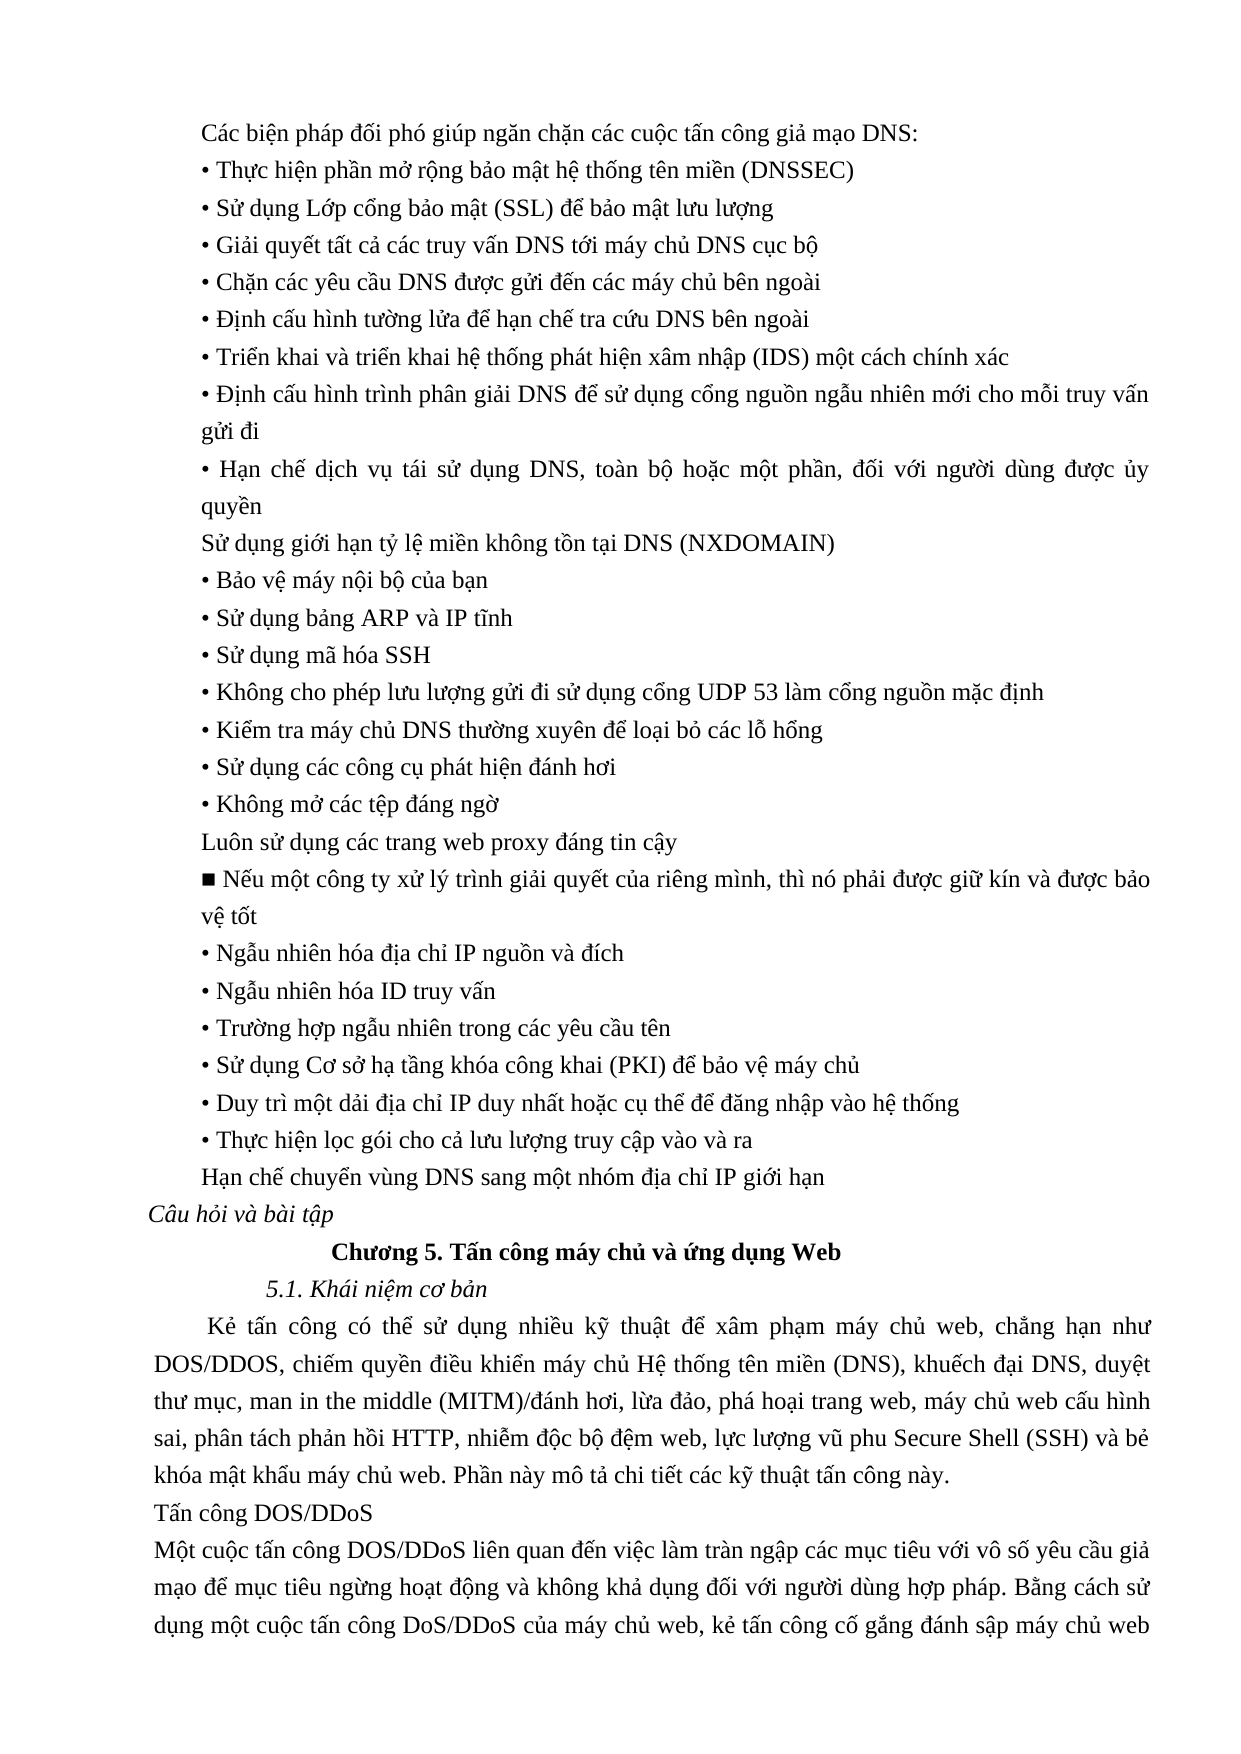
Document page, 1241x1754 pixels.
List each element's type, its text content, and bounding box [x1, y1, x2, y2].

text • Triển khai và triển khai hệ thống phát hiện xâm nhập (IDS) một cách chính xác [201, 342, 1152, 371]
text • Chặn các yêu cầu DNS được gửi đến các máy chủ bên ngoài [201, 267, 1152, 296]
text • Thực hiện lọc gói cho cả lưu lượng truy cập vào và ra [201, 1125, 1152, 1154]
text • Trường hợp ngẫu nhiên trong các yêu cầu tên [201, 1013, 1152, 1042]
text • Duy trì một dải địa chỉ IP duy nhất hoặc cụ thể để đăng nhập vào hệ thống [201, 1088, 1152, 1116]
text • Không mở các tệp đáng ngờ [201, 789, 1152, 818]
text Các biện pháp đối phó giúp ngăn chặn các cuộc tấn công giả mạo DNS: [201, 118, 1152, 147]
text Sử dụng giới hạn tỷ lệ miền không tồn tại DNS (NXDOMAIN) [201, 528, 1152, 557]
text • Định cấu hình tường lửa để hạn chế tra cứu DNS bên ngoài [201, 304, 1152, 333]
text Tấn công máy chủ và ứng dụng Web [272, 1237, 1152, 1266]
text Kẻ tấn công có thể sử dụng nhiều kỹ thuật để xâm phạm máy chủ web, chẳng hạn như DOS/DDOS, chiếm quyền điều khiển máy chủ Hệ thống tên miền (DNS), khuếch đại DNS, duyệt thư mục, man in the middle (MITM)/đánh hơi, lừa đảo, phá hoại trang web, máy chủ web cấu hình sai, phân tách phản hồi HTTP, nhiễm độc bộ đệm web, lực lượng vũ phu Secure Shell (SSH) và bẻ khóa mật khẩu máy chủ web. Phần này mô tả chi tiết các kỹ thuật tấn công này. [154, 1311, 1152, 1489]
text Câu hỏi và bài tập [148, 1199, 1152, 1228]
text • Định cấu hình trình phân giải DNS để sử dụng cổng nguồn ngẫu nhiên mới cho mỗi truy vấn gửi đi [201, 379, 1152, 445]
text • Sử dụng Lớp cổng bảo mật (SSL) để bảo mật lưu lượng [201, 193, 1152, 221]
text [154, 1535, 1152, 1638]
text ■ Nếu một công ty xử lý trình giải quyết của riêng mình, thì nó phải được giữ kín và được bảo vệ tốt [201, 864, 1152, 930]
text • Sử dụng các công cụ phát hiện đánh hơi [201, 752, 1152, 781]
text Hạn chế chuyển vùng DNS sang một nhóm địa chỉ IP giới hạn [201, 1162, 1152, 1191]
text • Ngẫu nhiên hóa địa chỉ IP nguồn và đích [201, 938, 1152, 967]
text • Thực hiện phần mở rộng bảo mật hệ thống tên miền (DNSSEC) [201, 155, 1152, 184]
text • Sử dụng Cơ sở hạ tầng khóa công khai (PKI) để bảo vệ máy chủ [201, 1050, 1152, 1079]
text • Hạn chế dịch vụ tái sử dụng DNS, toàn bộ hoặc một phần, đối với người dùng được ủy quyền [201, 454, 1152, 520]
text • Ngẫu nhiên hóa ID truy vấn [201, 976, 1152, 1004]
text Tấn công DOS/DDoS [154, 1498, 1152, 1527]
text • Sử dụng bảng ARP và IP tĩnh [201, 603, 1152, 632]
text • Sử dụng mã hóa SSH [201, 640, 1152, 669]
text • Bảo vệ máy nội bộ của bạn [201, 566, 1152, 594]
text Khái niệm cơ bản [207, 1274, 1152, 1303]
text • Kiểm tra máy chủ DNS thường xuyên để loại bỏ các lỗ hổng [201, 715, 1152, 743]
text Luôn sử dụng các trang web proxy đáng tin cậy [201, 827, 1152, 855]
text • Không cho phép lưu lượng gửi đi sử dụng cổng UDP 53 làm cổng nguồn mặc định [201, 677, 1152, 706]
text • Giải quyết tất cả các truy vấn DNS tới máy chủ DNS cục bộ [201, 230, 1152, 259]
